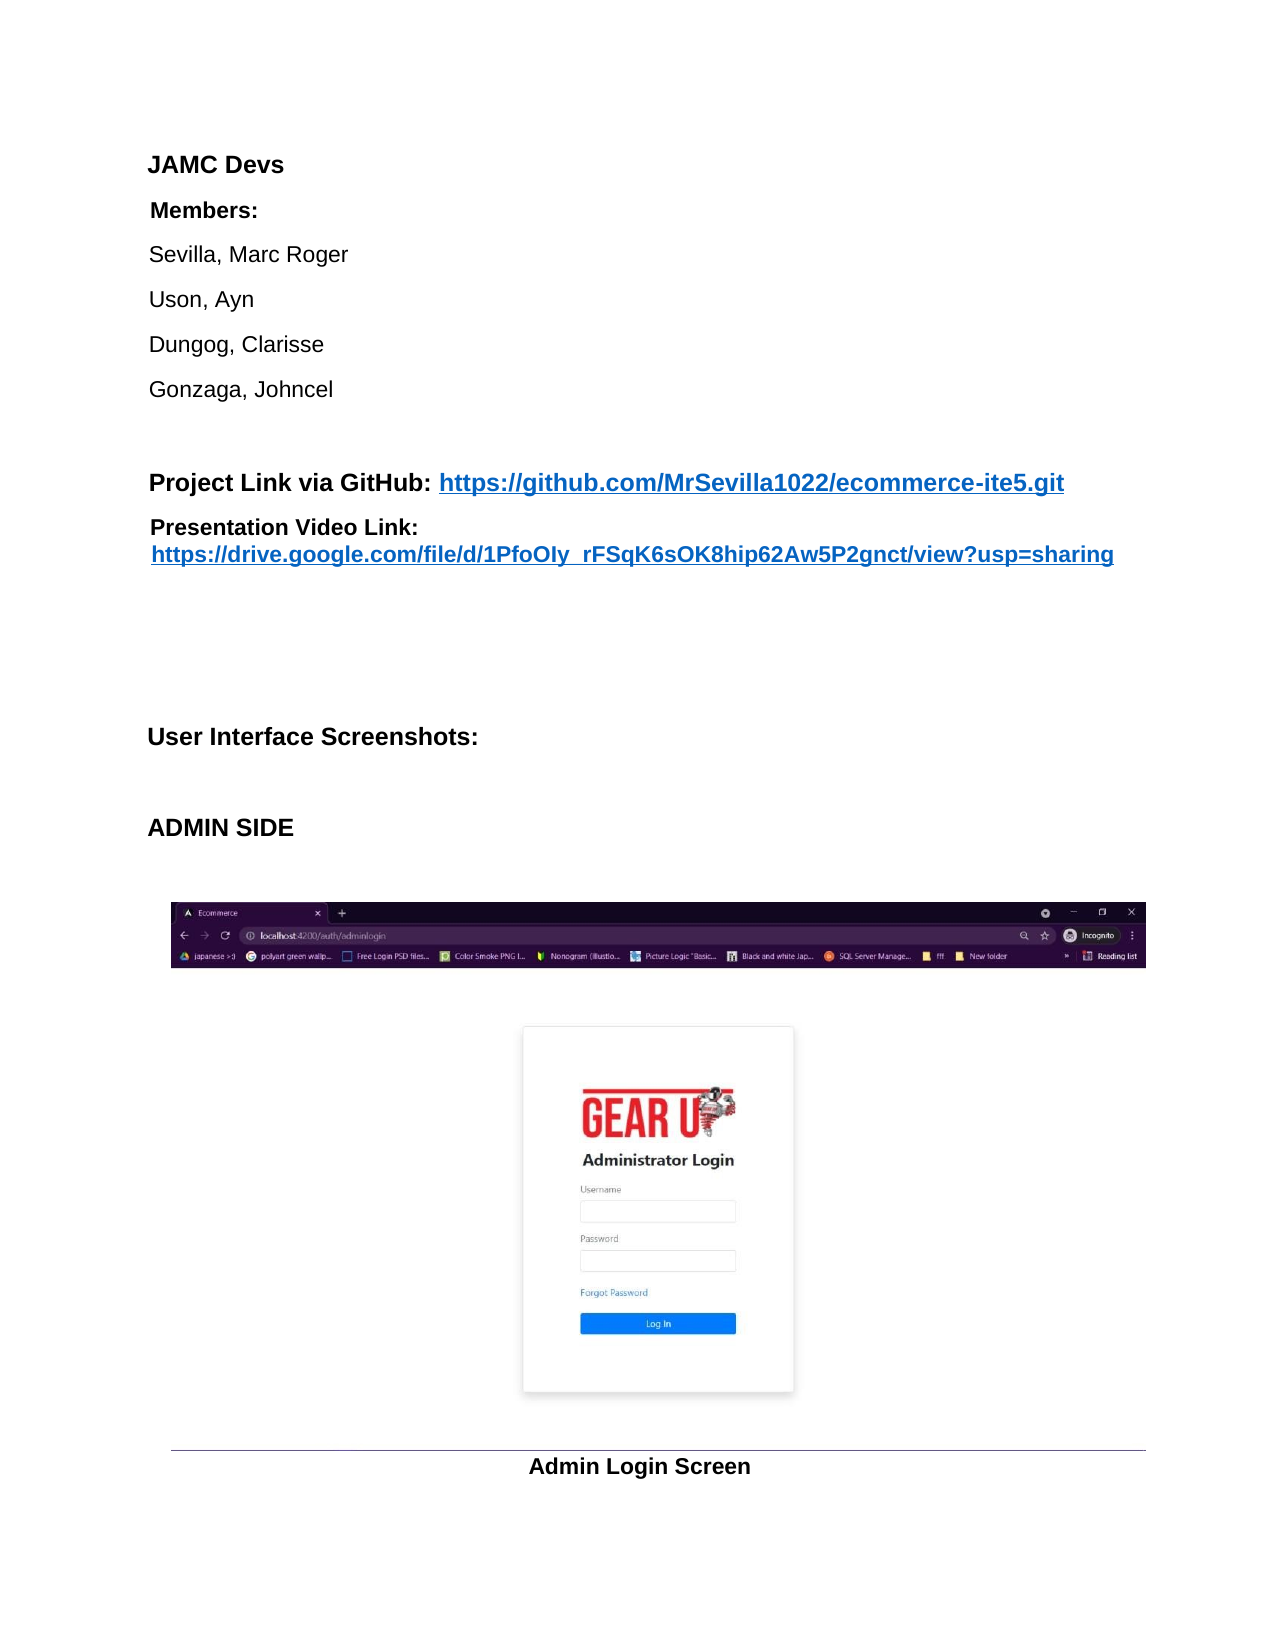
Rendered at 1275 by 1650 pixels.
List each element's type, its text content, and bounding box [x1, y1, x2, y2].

text Project Link via GitHub: https://github.com/MrSevilla1022/ecommerce-ite5.git [148, 468, 1146, 497]
text User Interface Screenshots: [147, 722, 1146, 750]
text Sevilla, Marc Roger [148, 241, 1146, 267]
text Admin Login Screen [528, 1453, 1146, 1479]
text Members: [150, 197, 1146, 223]
text JAMC Devs [147, 150, 1146, 179]
picture [171, 902, 1146, 1451]
text Gonzaga, Johncel [148, 376, 1146, 402]
text Uson, Ayn [148, 286, 1146, 312]
text Dungog, Clarisse [148, 331, 1146, 357]
text Presentation Video Link: https://drive.google.com/file/d/1PfoOIy_rFSqK6sOK8hip62Aw5P2gnct/view?usp=sharing [150, 513, 1146, 568]
text ADMIN SIDE [147, 812, 1146, 841]
